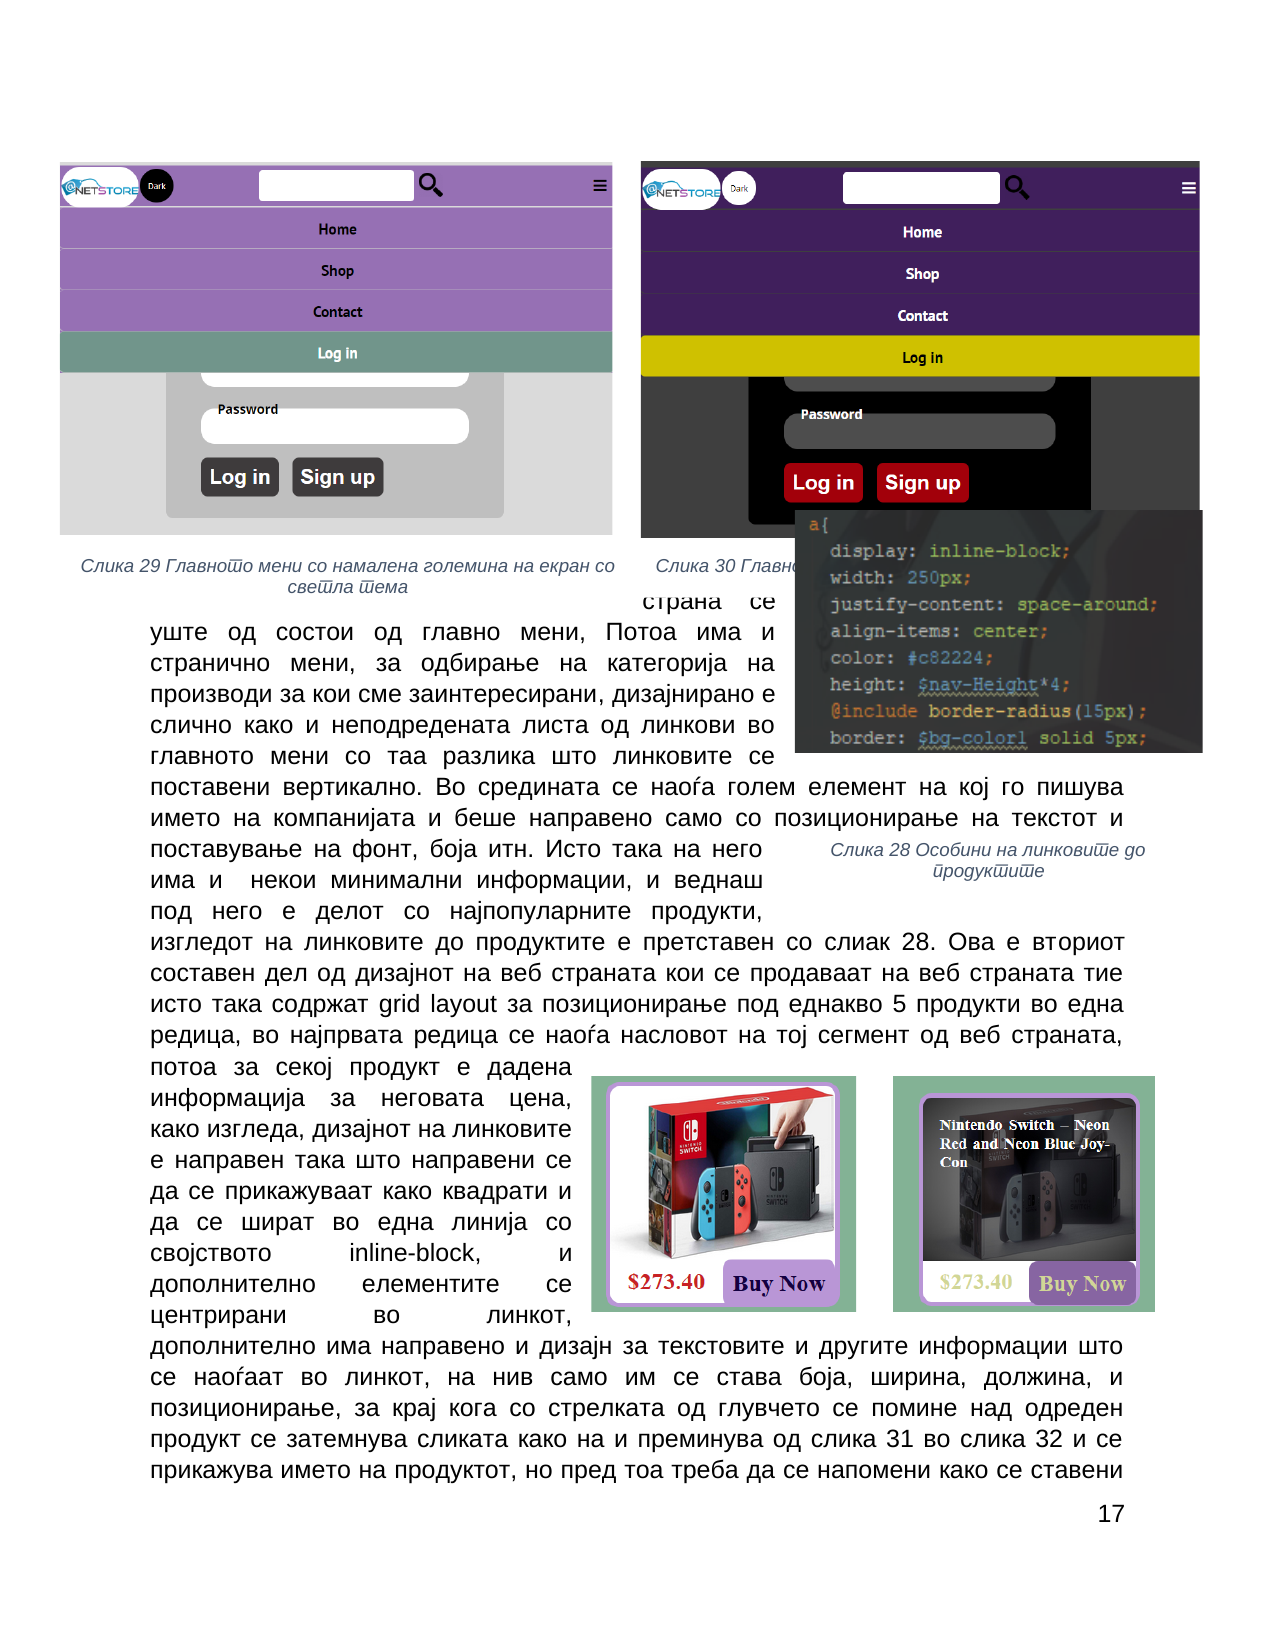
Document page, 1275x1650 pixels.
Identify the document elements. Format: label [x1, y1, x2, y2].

picture [590, 1076, 856, 1311]
text [150, 150, 1125, 1484]
picture [892, 1076, 1155, 1311]
picture [59, 162, 612, 534]
picture [640, 161, 1202, 751]
